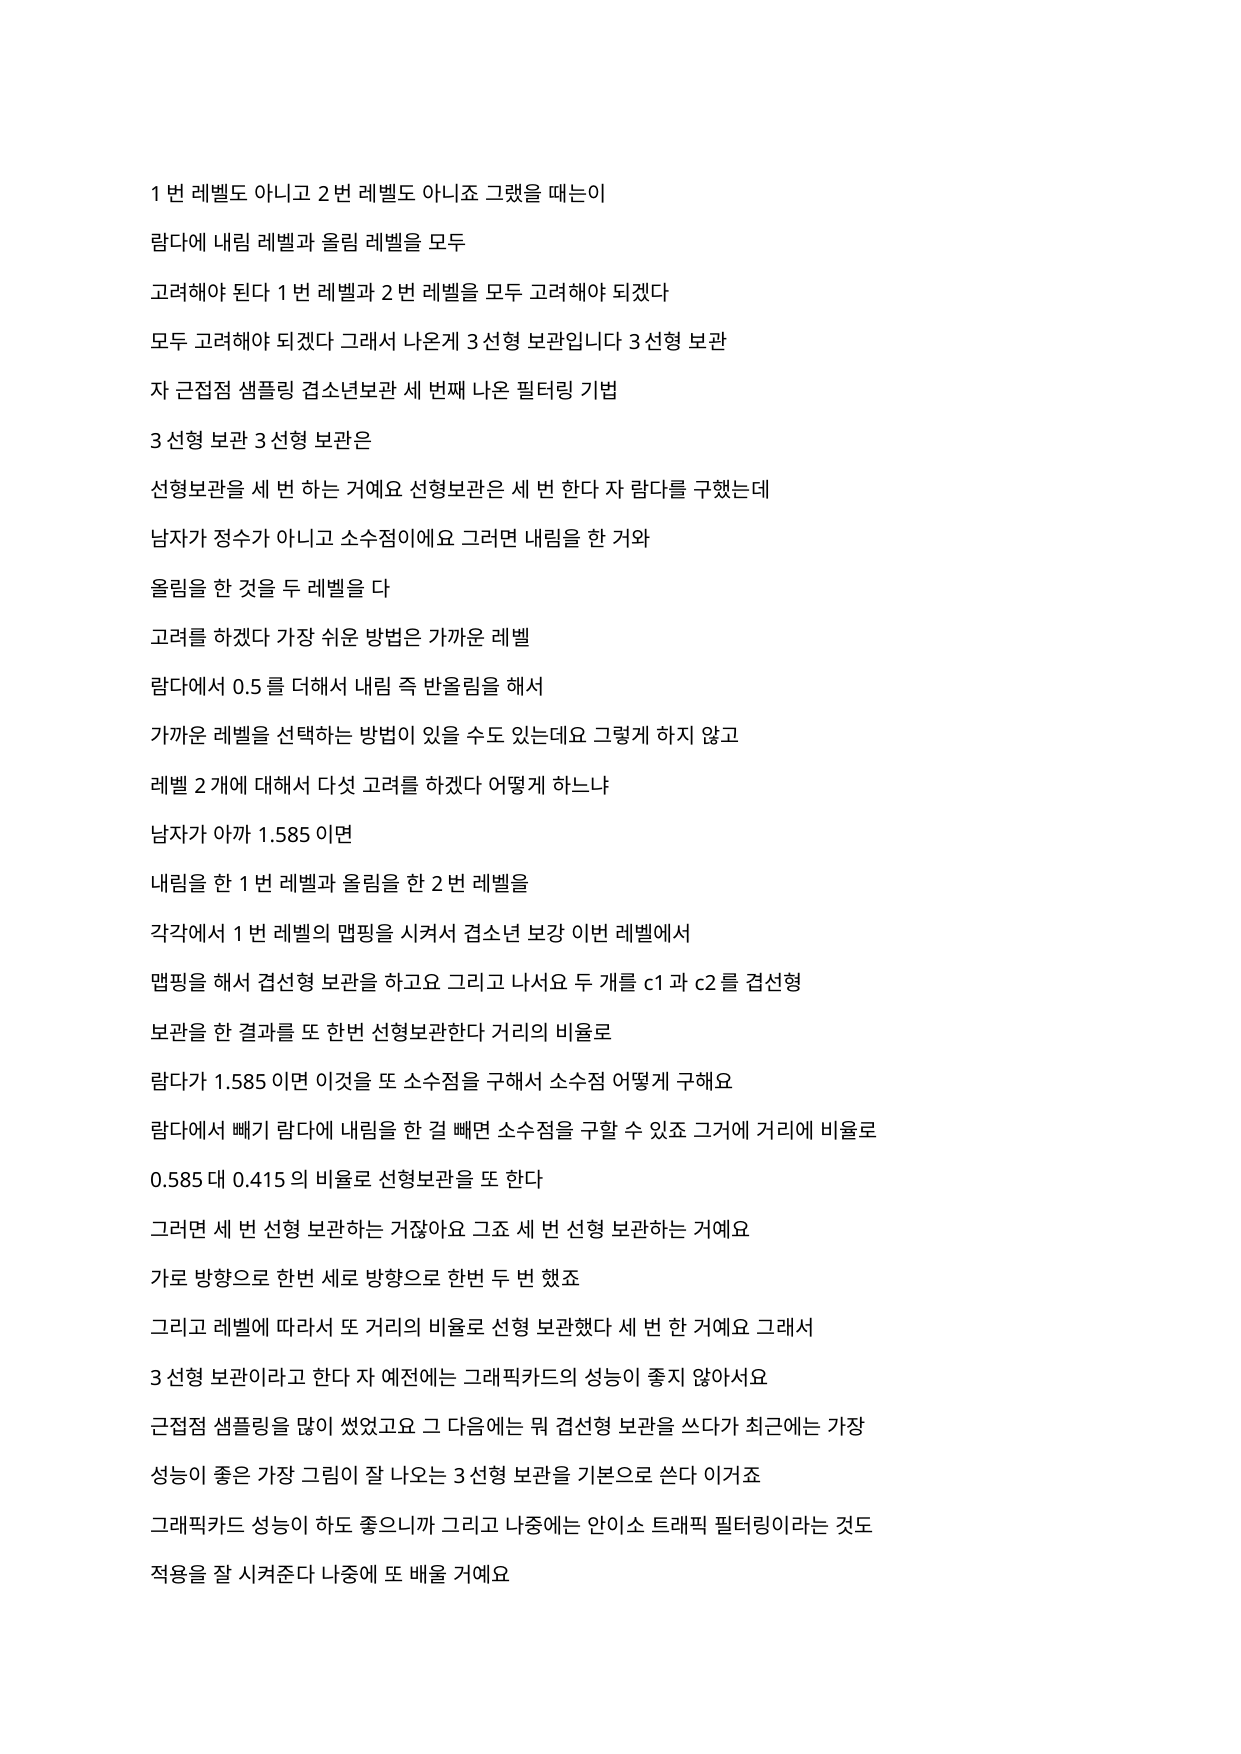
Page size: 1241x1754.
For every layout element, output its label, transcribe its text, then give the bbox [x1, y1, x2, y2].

text 적용을 잘 시켜준다 나중에 또 배울 거예요 [150, 1558, 1090, 1588]
text 근접점 샘플링을 많이 썼었고요 그 다음에는 뭐 겹선형 보관을 쓰다가 최근에는 가장 [150, 1410, 1090, 1441]
text 람다에서 0.5를 더해서 내림 즉 반올림을 해서 [150, 670, 1090, 701]
text 각각에서 1번 레벨의 맵핑을 시켜서 겹소년 보강 이번 레벨에서 [150, 917, 1090, 947]
text 0.585대 0.415의 비율로 선형보관을 또 한다 [150, 1164, 1090, 1194]
text 그리고 레벨에 따라서 또 거리의 비율로 선형 보관했다 세 번 한 거예요 그래서 [150, 1312, 1090, 1342]
text 3선형 보관 3선형 보관은 [150, 424, 1090, 454]
text 남자가 아까 1.585이면 [150, 818, 1090, 849]
text 남자가 정수가 아니고 소수점이에요 그러면 내림을 한 거와 [150, 522, 1090, 553]
text 올림을 한 것을 두 레벨을 다 [150, 572, 1090, 602]
text 1번 레벨도 아니고 2번 레벨도 아니죠 그랬을 때는이 [150, 177, 1090, 207]
text 선형보관을 세 번 하는 거예요 선형보관은 세 번 한다 자 람다를 구했는데 [150, 473, 1090, 503]
text 가까운 레벨을 선택하는 방법이 있을 수도 있는데요 그렇게 하지 않고 [150, 720, 1090, 750]
text 성능이 좋은 가장 그림이 잘 나오는 3선형 보관을 기본으로 쓴다 이거죠 [150, 1459, 1090, 1490]
text 람다가 1.585이면 이것을 또 소수점을 구해서 소수점 어떻게 구해요 [150, 1065, 1090, 1095]
text 3선형 보관이라고 한다 자 예전에는 그래픽카드의 성능이 좋지 않아서요 [150, 1361, 1090, 1391]
text 람다에 내림 레벨과 올림 레벨을 모두 [150, 227, 1090, 257]
text 고려해야 된다 1번 레벨과 2번 레벨을 모두 고려해야 되겠다 [150, 276, 1090, 306]
text 내림을 한 1번 레벨과 올림을 한 2번 레벨을 [150, 868, 1090, 898]
text 고려를 하겠다 가장 쉬운 방법은 가까운 레벨 [150, 621, 1090, 651]
text 레벨 2개에 대해서 다섯 고려를 하겠다 어떻게 하느냐 [150, 769, 1090, 799]
text 보관을 한 결과를 또 한번 선형보관한다 거리의 비율로 [150, 1016, 1090, 1046]
text 가로 방향으로 한번 세로 방향으로 한번 두 번 했죠 [150, 1262, 1090, 1293]
text 맵핑을 해서 겹선형 보관을 하고요 그리고 나서요 두 개를 c1과 c2를 겹선형 [150, 966, 1090, 997]
text 모두 고려해야 되겠다 그래서 나온게 3선형 보관입니다 3선형 보관 [150, 325, 1090, 356]
text 그러면 세 번 선형 보관하는 거잖아요 그죠 세 번 선형 보관하는 거예요 [150, 1213, 1090, 1243]
text 자 근접점 샘플링 겹소년보관 세 번째 나온 필터링 기법 [150, 374, 1090, 405]
text 그래픽카드 성능이 하도 좋으니까 그리고 나중에는 안이소 트래픽 필터링이라는 것도 [150, 1509, 1090, 1539]
text 람다에서 빼기 람다에 내림을 한 걸 빼면 소수점을 구할 수 있죠 그거에 거리에 비율로 [150, 1114, 1090, 1145]
